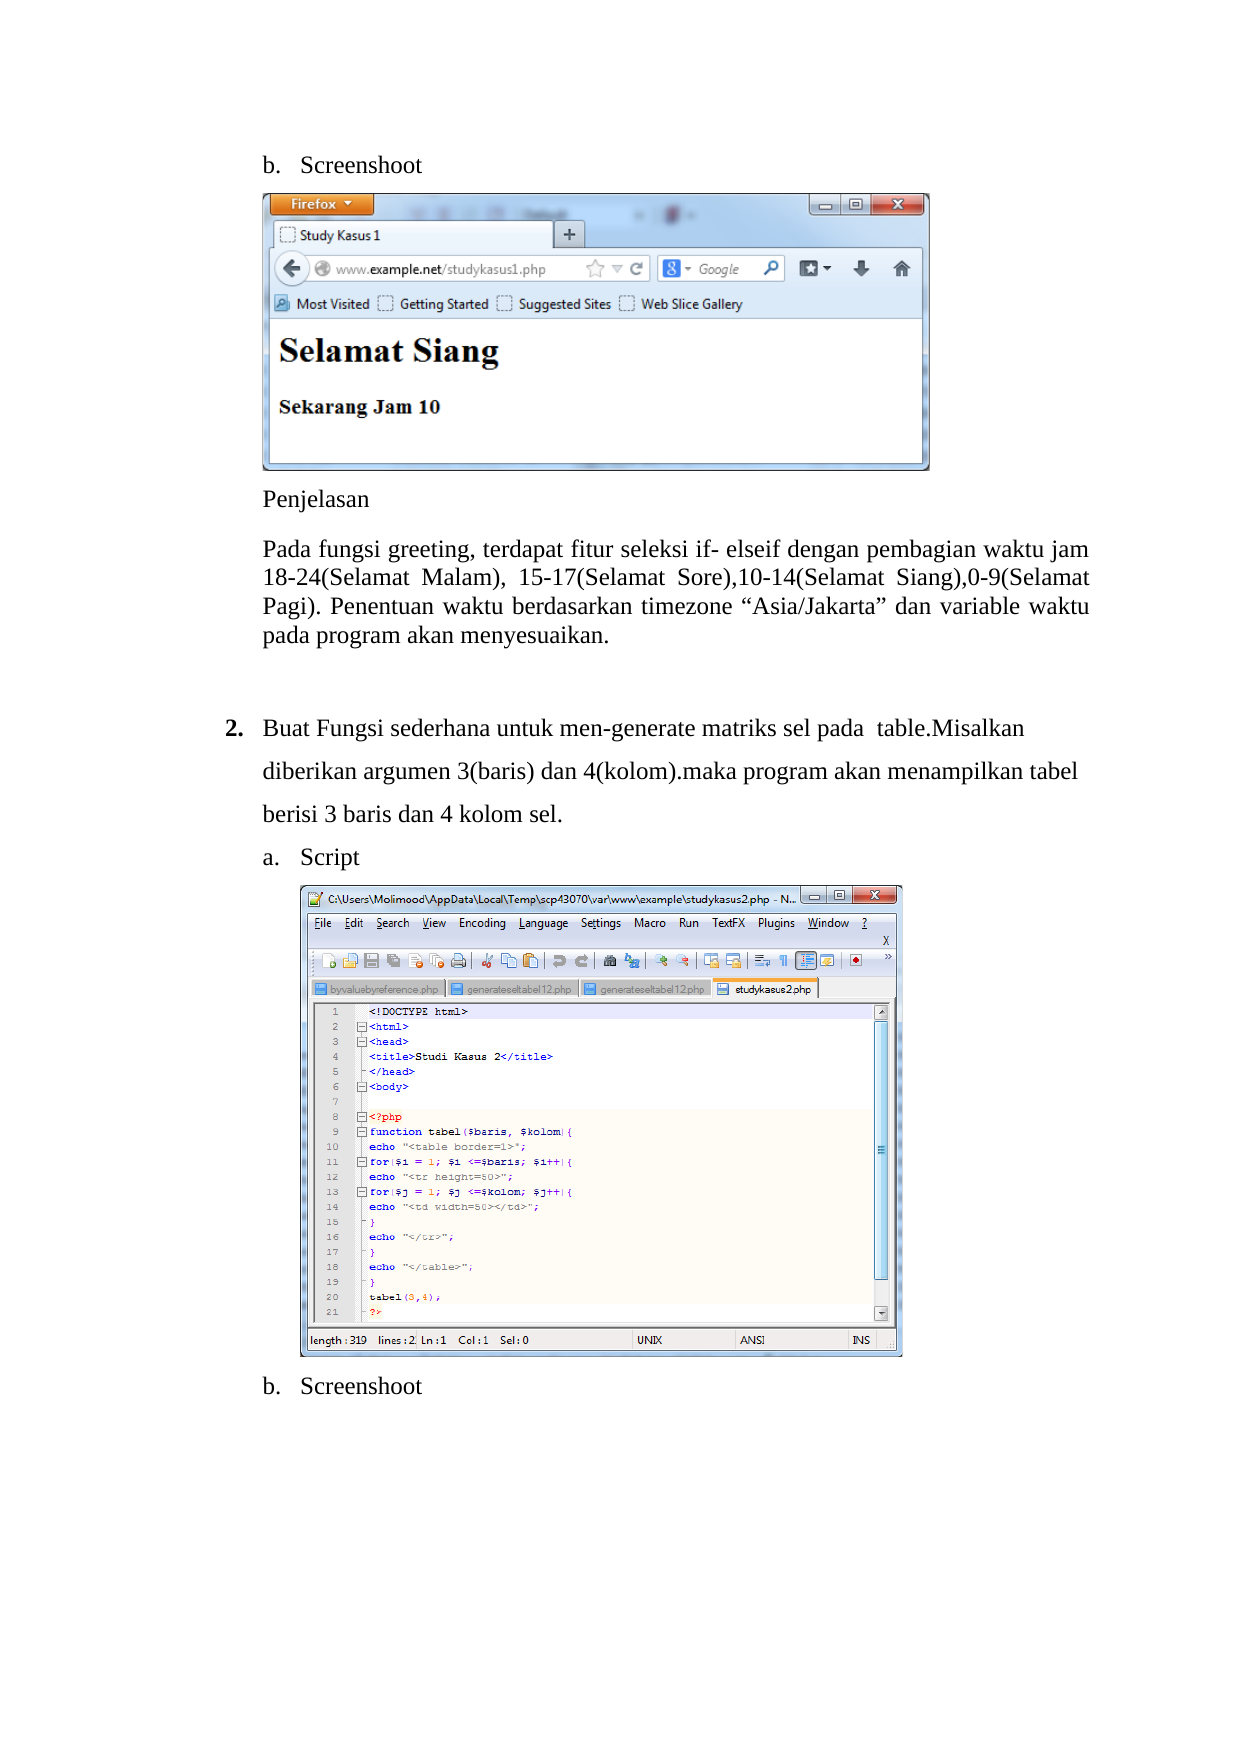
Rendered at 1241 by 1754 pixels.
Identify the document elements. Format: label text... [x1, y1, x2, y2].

list Script [262, 842, 1090, 871]
picture [300, 885, 903, 1357]
picture [262, 193, 930, 471]
list Buat Fungsi sederhana untuk men-generate matriks sel pada table.Misalkan diberikan argumen 3(baris) dan 4(kolom).maka program akan menampilkan tabel berisi 3 baris dan 4 kolom sel. [225, 713, 1090, 828]
text Penjelasan [262, 484, 1090, 513]
list Screenshoot [262, 1371, 1090, 1400]
text Pada fungsi greeting, terdapat fitur seleksi if- elseif dengan pembagian waktu jam 18-24(Selamat Malam), 15-17(Selamat Sore),10-14(Selamat Siang),0-9(Selamat Pagi). Penentuan waktu berdasarkan timezone “Asia/Jakarta” dan variable waktu pada program akan menyesuaikan. [262, 534, 1090, 649]
list Screenshoot [262, 150, 1090, 179]
